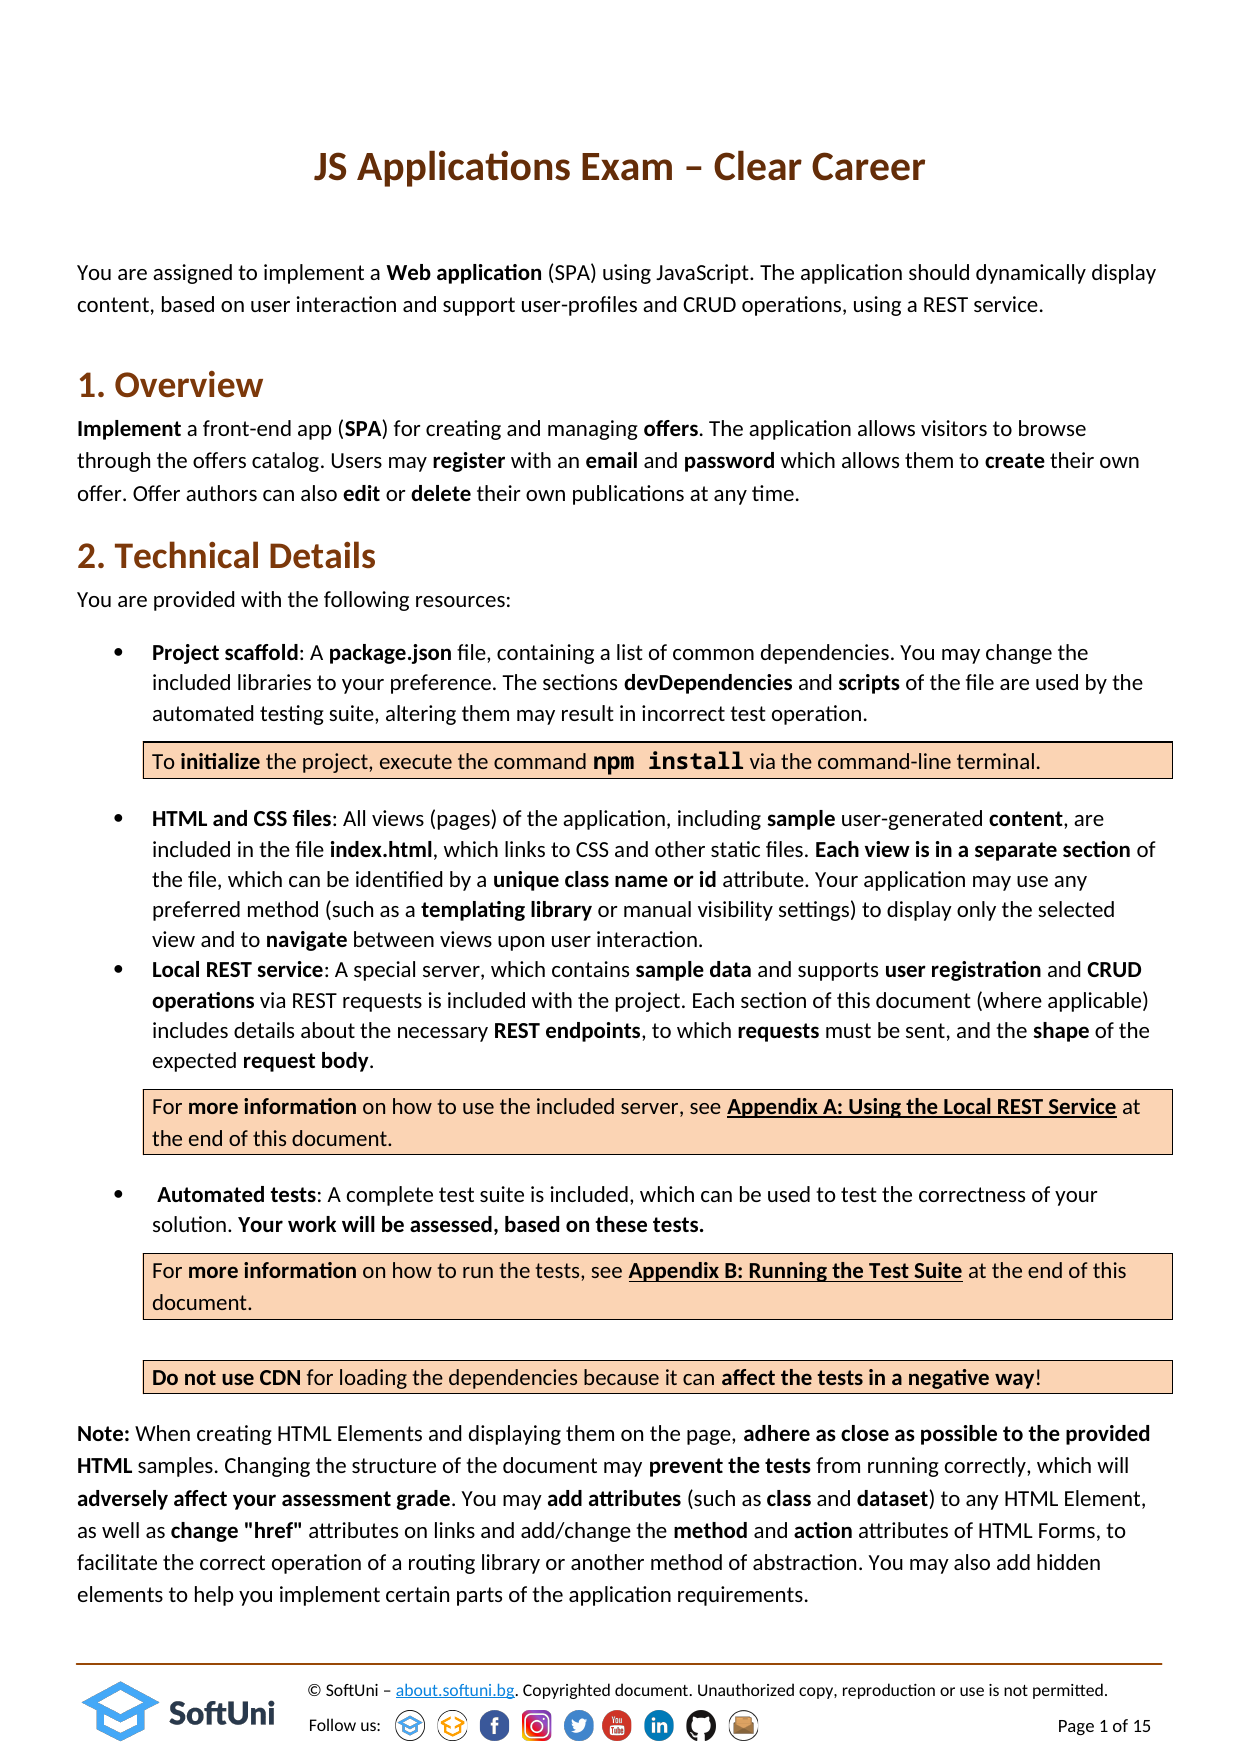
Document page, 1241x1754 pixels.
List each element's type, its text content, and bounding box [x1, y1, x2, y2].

picture [437, 1710, 468, 1741]
text For more information on how to use the included server, see Appendix A: Using the Local REST Service at the end of this document. [144, 1090, 1172, 1154]
text Do not use CDN for loading the dependencies because it can affect the tests in a negative way! [144, 1361, 1172, 1393]
text Note: When creating HTML Elements and displaying them on the page, adhere as close as possible to the provided HTML samples. Changing the structure of the document may prevent the tests from running correctly, which will adversely affect your assessment grade. You may add attributes (such as class and dataset) to any HTML Element, as well as change "href" attributes on links and add/change the method and action attributes of HTML Forms, to facilitate the correct operation of a routing library or another method of abstraction. You may also add hidden elements to help you implement certain parts of the application requirements. [77, 1419, 1163, 1608]
picture [395, 1710, 425, 1741]
list Project scaffold: A package.json file, containing a list of common dependencies. You may change the included libraries to your preference. The sections devDependencies and scripts of the file are used by the automated testing suite, altering them may result in incorrect test operation. [114, 638, 1163, 727]
text For more information on how to run the tests, see Appendix B: Running the Test Suite at the end of this document. [144, 1254, 1172, 1319]
picture [75, 1676, 281, 1747]
text To initialize the project, execute the command npm install via the command-line terminal. [144, 743, 1172, 778]
picture [658, 1723, 667, 1732]
list Automated tests: A complete test suite is included, which can be used to test the correctness of your solution. Your work will be assessed, based on these tests. [114, 1180, 1163, 1238]
picture [644, 1732, 653, 1741]
picture [665, 1710, 674, 1719]
subtitle Technical Details [77, 532, 1163, 577]
text You are provided with the following resources: [77, 585, 1163, 613]
picture [479, 1710, 510, 1741]
subtitle Overview [77, 361, 1163, 406]
picture [686, 1710, 716, 1741]
text Implement a front-end app (SPA) for creating and managing offers. The application allows visitors to browse through the offers catalog. Users may register with an email and password which allows them to create their own offer. Offer authors can also edit or delete their own publications at any time. [77, 414, 1163, 507]
picture [728, 1710, 759, 1741]
picture [644, 1710, 653, 1719]
text You are assigned to implement a Web application (SPA) using JavaScript. The application should dynamically display content, based on user interaction and support user-profiles and CRUD operations, using a REST service. [77, 258, 1163, 318]
picture [665, 1732, 674, 1741]
list HTML and CSS files: All views (pages) of the application, including sample user-generated content, are included in the file index.html, which links to CSS and other static files. Each view is in a separate section of the file, which can be identified by a unique class name or id attribute. Your application may use any preferred method (such as a templating library or manual visibility settings) to display only the selected view and to navigate between views upon user interaction. [114, 804, 1163, 953]
list Local REST service: A special server, which contains sample data and supports user registration and CRUD operations via REST requests is included with the project. Each section of this document (where applicable) includes details about the necessary REST endpoints, to which requests must be sent, and the shape of the expected request body. [114, 956, 1163, 1074]
subtitle JS Applications Exam – Clear Career [77, 140, 1163, 191]
picture [522, 1710, 552, 1741]
picture [564, 1710, 594, 1741]
picture [602, 1710, 632, 1741]
